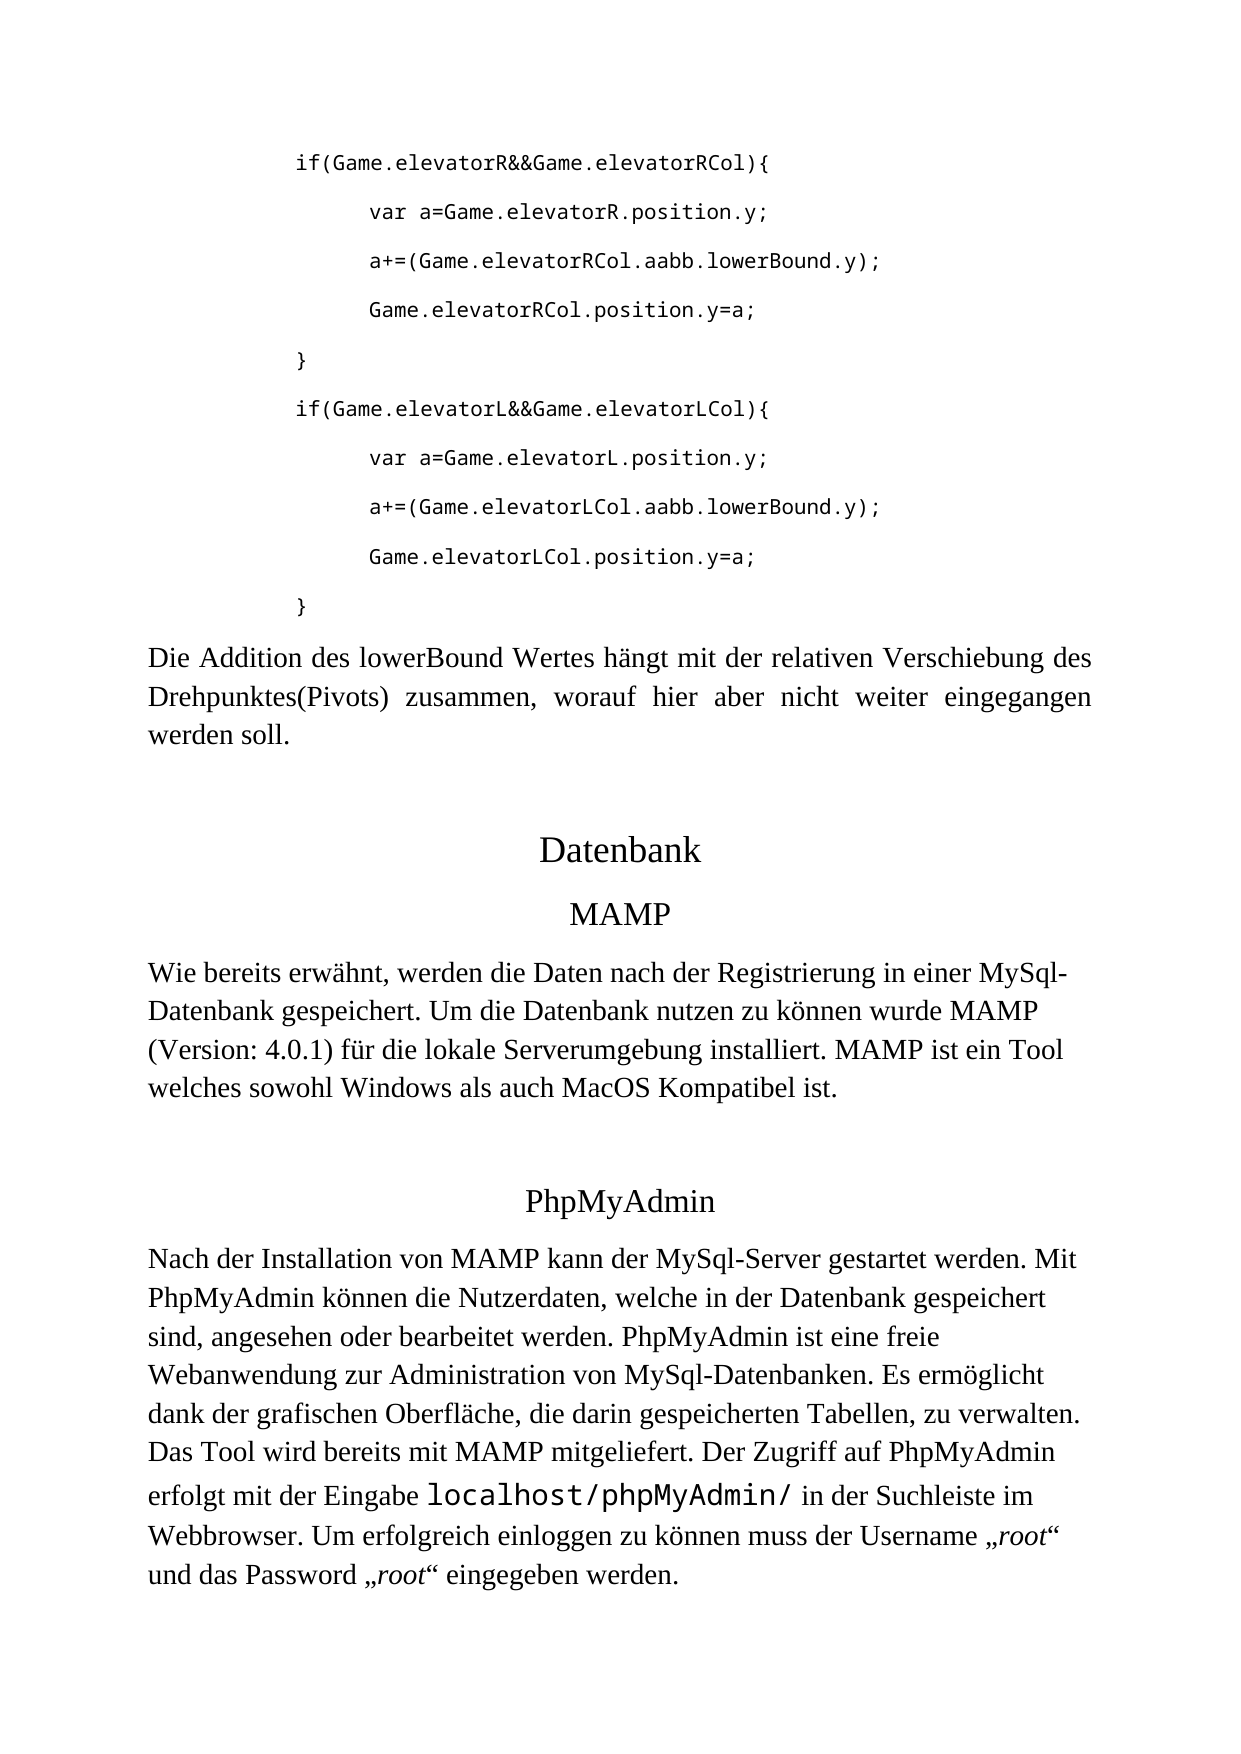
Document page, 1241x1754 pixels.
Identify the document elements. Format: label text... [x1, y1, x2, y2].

text Game.elevatorRCol.position.y=a; [148, 295, 1093, 324]
text var a=Game.elevatorR.position.y; [148, 197, 1093, 225]
text Game.elevatorLCol.position.y=a; [148, 542, 1093, 570]
text a+=(Game.elevatorLCol.aabb.lowerBound.y); [148, 492, 1093, 521]
text a+=(Game.elevatorRCol.aabb.lowerBound.y); [148, 246, 1093, 274]
text PhpMyAdmin [148, 1181, 1093, 1219]
text Nach der Installation von MAMP kann der MySql-Server gestartet werden. Mit PhpMyAdmin können die Nutzerdaten, welche in der Datenbank gespeichert sind, angesehen oder bearbeitet werden. PhpMyAdmin ist eine freie Webanwendung zur Administration von MySql-Datenbanken. Es ermöglicht dank der grafischen Oberfläche, die darin gespeicherten Tabellen, zu verwalten. Das Tool wird bereits mit MAMP mitgeliefert. Der Zugriff auf PhpMyAdmin erfolgt mit der Eingabe localhost/phpMyAdmin/ in der Suchleiste im Webbrowser. Um erfolgreich einloggen zu können muss der Username „root“ und das Password „root“ eingegeben werden. [148, 1242, 1093, 1591]
text Wie bereits erwähnt, werden die Daten nach der Registrierung in einer MySql-Datenbank gespeichert. Um die Datenbank nutzen zu können wurde MAMP (Version: 4.0.1) für die lokale Serverumgebung installiert. MAMP ist ein Tool welches sowohl Windows als auch MacOS Kompatibel ist. [148, 955, 1093, 1104]
text if(Game.elevatorL&&Game.elevatorLCol){ [148, 394, 1093, 422]
text } [148, 591, 1093, 619]
text var a=Game.elevatorL.position.y; [148, 443, 1093, 472]
text if(Game.elevatorR&&Game.elevatorRCol){ [148, 148, 1093, 176]
text Datenbank [148, 828, 1093, 871]
text } [148, 345, 1093, 373]
text MAMP [148, 894, 1093, 932]
text Die Addition des lowerBound Wertes hängt mit der relativen Verschiebung des Drehpunktes(Pivots) zusammen, worauf hier aber nicht weiter eingegangen werden soll. [148, 640, 1093, 751]
